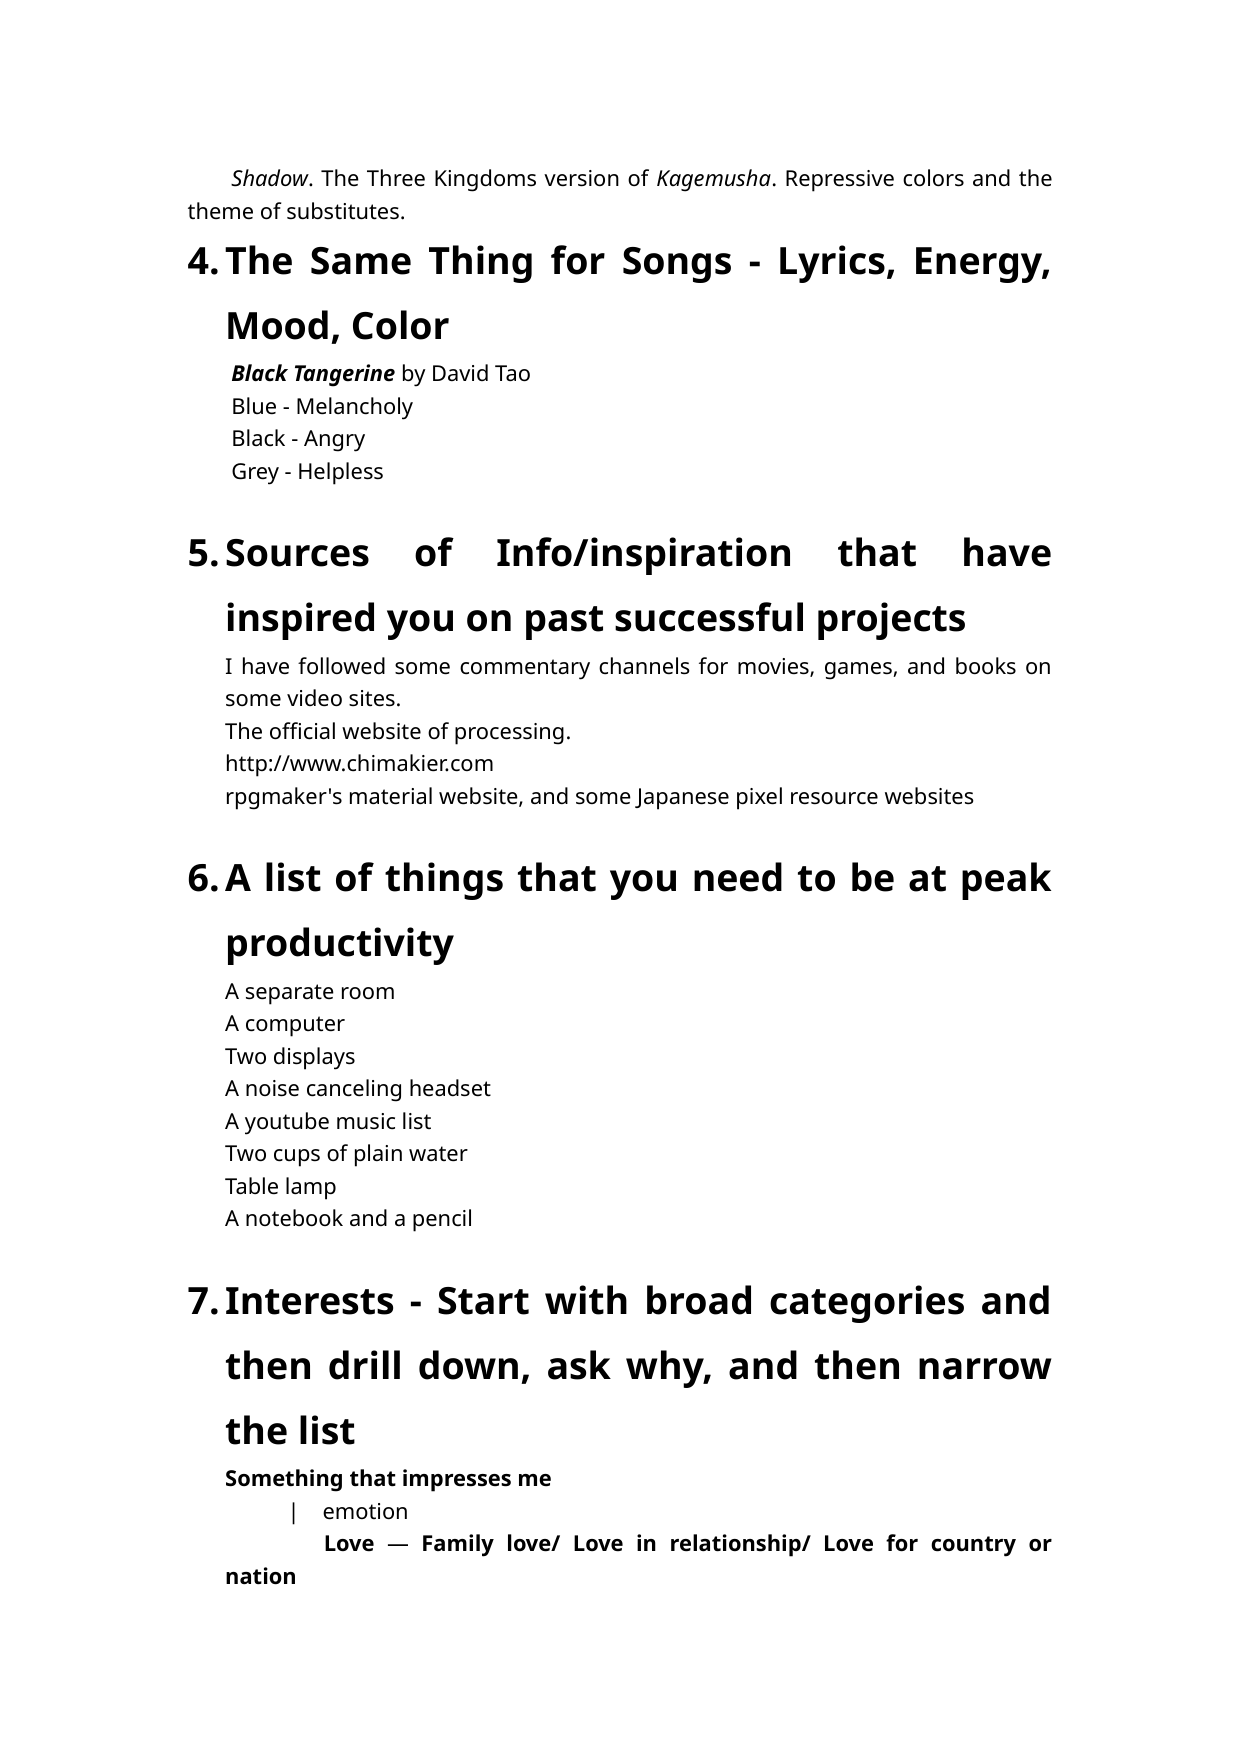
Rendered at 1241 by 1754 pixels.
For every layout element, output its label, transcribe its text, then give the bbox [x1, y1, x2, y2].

text Black Tangerine by David Tao [187, 357, 1053, 389]
text rpgmaker's material website, and some Japanese pixel resource websites [225, 779, 1053, 812]
list Interests - Start with broad categories and then drill down, ask why, and then narrow the list [187, 1267, 1053, 1462]
text Two displays [225, 1039, 1053, 1072]
text The official website of processing. [225, 714, 1053, 747]
text Blue - Melancholy [187, 389, 1053, 422]
text A youtube music list [225, 1104, 1053, 1137]
text A separate room [225, 974, 1053, 1007]
text I have followed some commentary channels for movies, games, and books on some video sites. [225, 649, 1053, 714]
list Sources of Info/inspiration that have inspired you on past successful projects [187, 519, 1053, 649]
text Grey - Helpless [187, 454, 1053, 487]
text Shadow. The Three Kingdoms version of Kagemusha. Repressive colors and the theme of substitutes. [187, 162, 1053, 227]
list Something that impresses me [225, 1462, 1053, 1494]
list Love — Family love/ Love in relationship/ Love for country or nation [225, 1527, 1053, 1592]
text Black - Angry [187, 422, 1053, 454]
text Two cups of plain water [225, 1137, 1053, 1169]
text A computer [225, 1007, 1053, 1039]
text http://www.chimakier.com [225, 747, 1053, 779]
text A noise canceling headset [225, 1072, 1053, 1104]
list A list of things that you need to be at peak productivity [187, 844, 1053, 974]
list | emotion [225, 1494, 1053, 1527]
text Table lamp [225, 1169, 1053, 1202]
text A notebook and a pencil [225, 1202, 1053, 1234]
list The Same Thing for Songs - Lyrics, Energy, Mood, Color [187, 227, 1053, 357]
